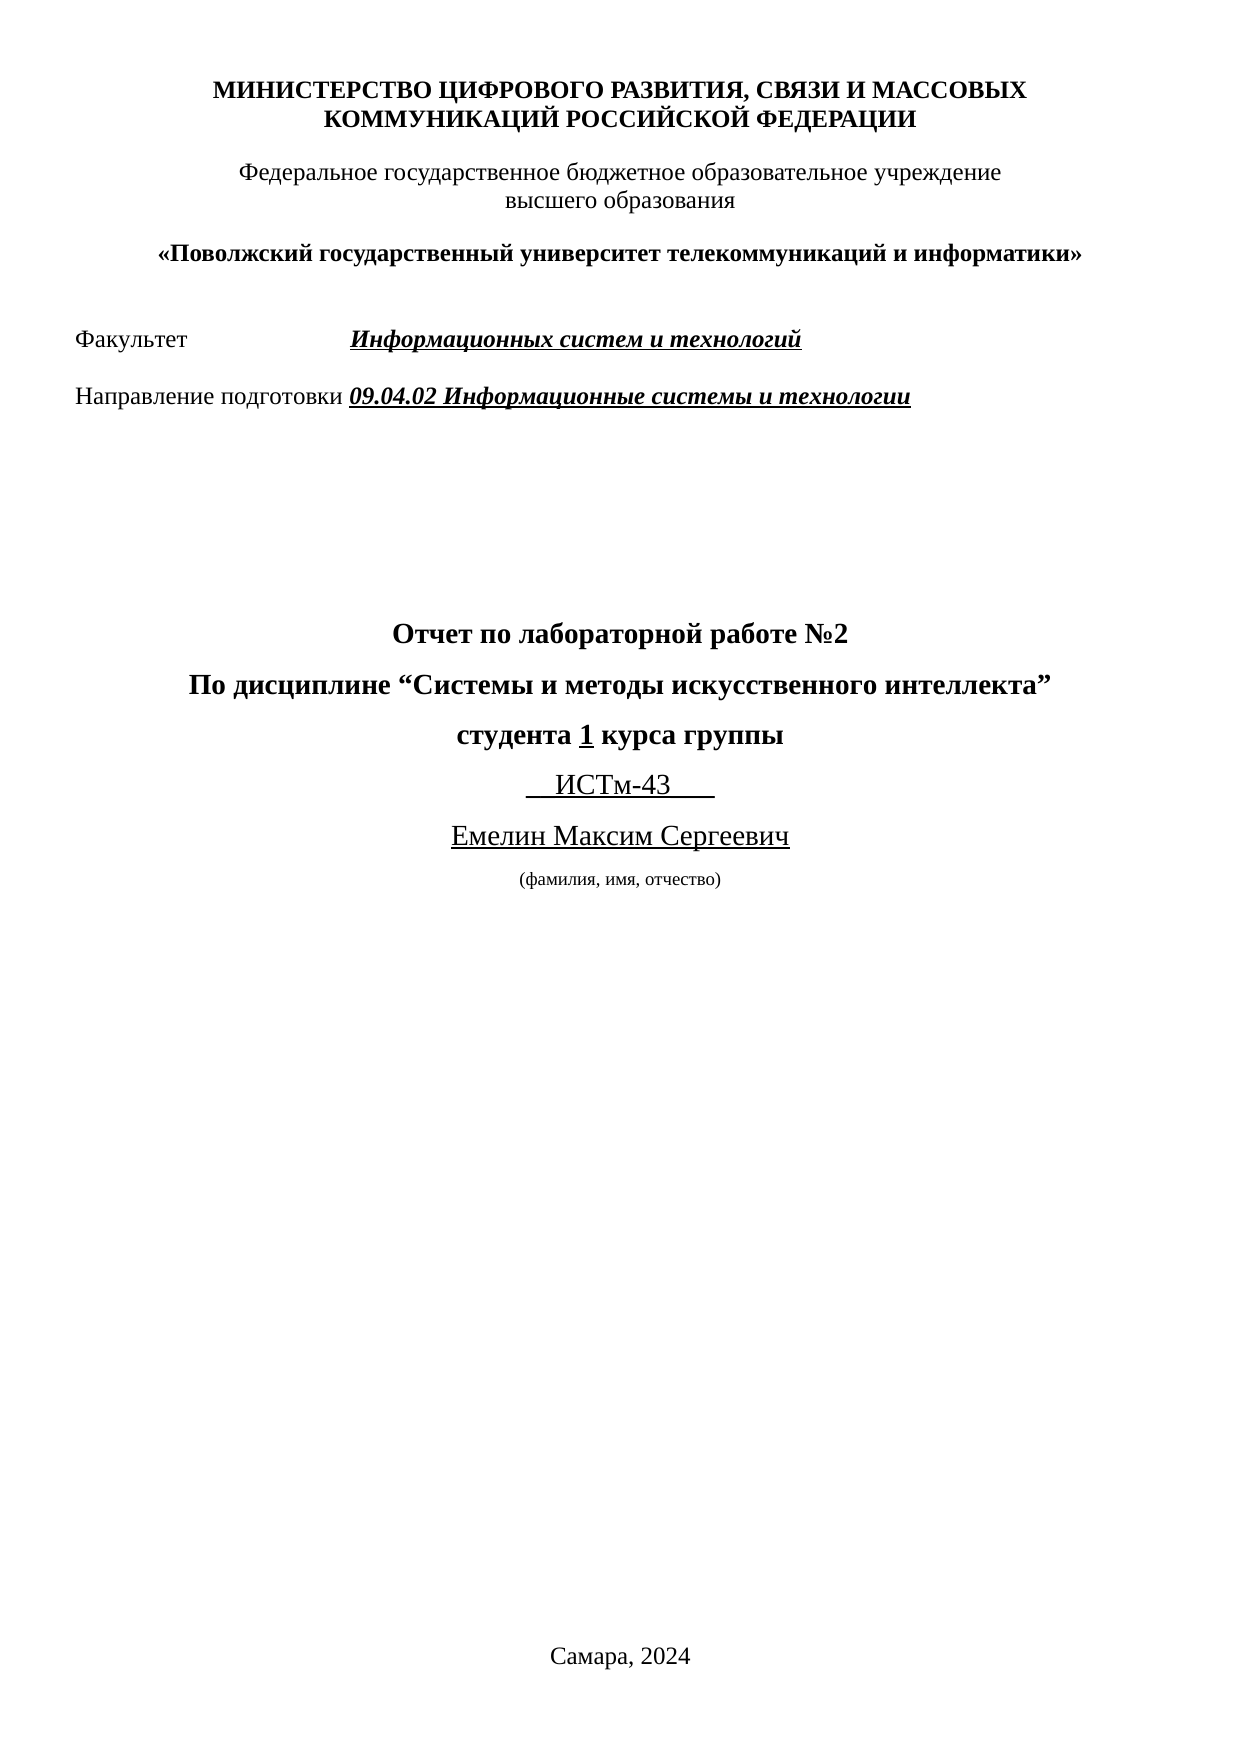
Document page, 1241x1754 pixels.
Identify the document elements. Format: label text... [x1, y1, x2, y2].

text (фамилия, имя, отчество) [75, 868, 1165, 890]
text Отчет по лабораторной работе №2 [75, 617, 1165, 650]
text Самара, 2024 [75, 1641, 1165, 1669]
text __ИСТм-43___ [75, 767, 1165, 801]
text Факультет Информационных систем и технологий [75, 324, 1165, 352]
text КОММУНИКАЦИЙ РОССИЙСКОЙ ФЕДЕРАЦИИ [75, 104, 1165, 132]
text МИНИСТЕРСТВО ЦИФРОВОГО РАЗВИТИЯ, СВЯЗИ И МАССОВЫХ [75, 75, 1165, 104]
text высшего образования [75, 185, 1165, 214]
text Направление подготовки 09.04.02 Информационные системы и технологии [75, 381, 1165, 410]
text Федеральное государственное бюджетное образовательное учреждение [75, 157, 1165, 185]
text Емелин Максим Сергеевич [75, 818, 1165, 851]
text студента 1 курса группы [75, 717, 1165, 751]
text «Поволжский государственный университет телекоммуникаций и информатики» [75, 238, 1165, 267]
text По дисциплине “Системы и методы искусственного интеллекта” [75, 667, 1165, 700]
